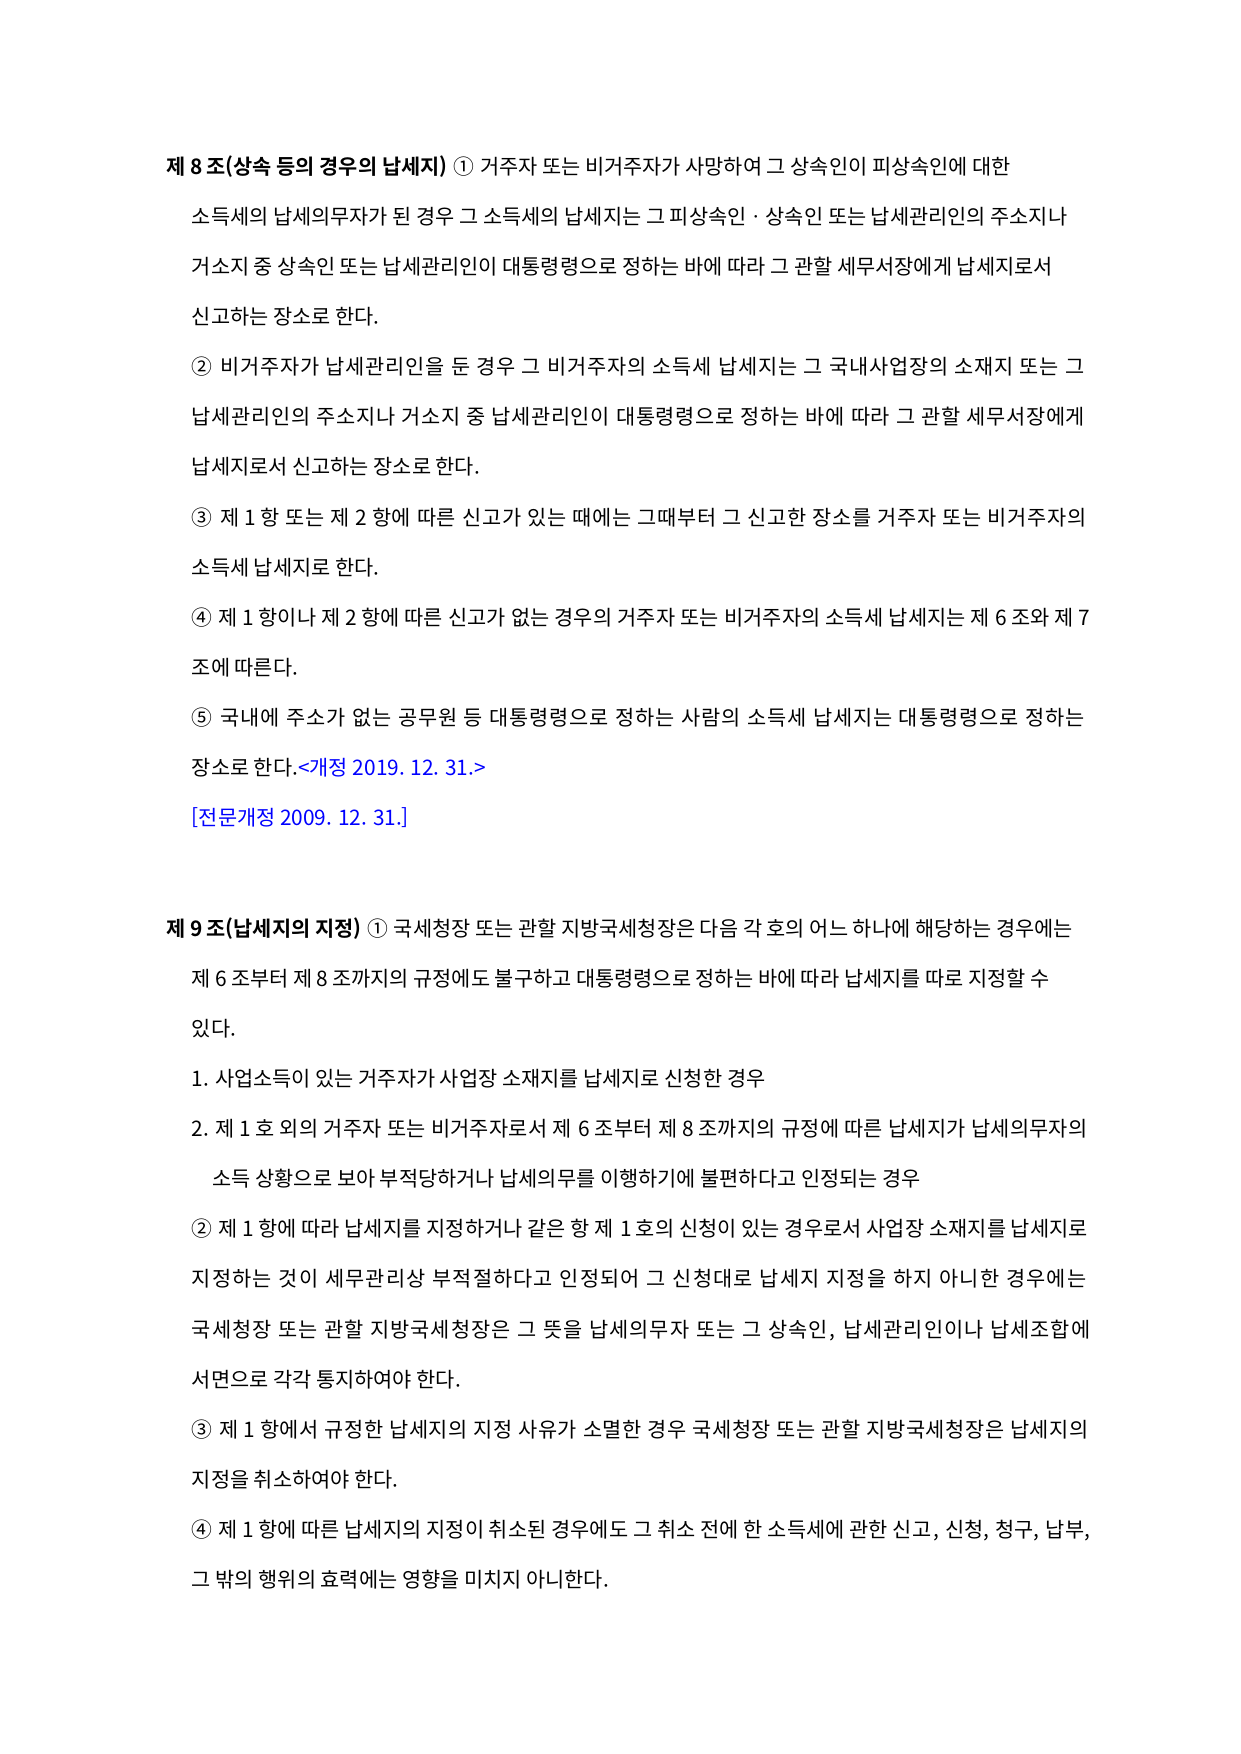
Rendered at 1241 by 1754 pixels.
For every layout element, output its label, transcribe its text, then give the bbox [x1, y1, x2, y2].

text ③ 제1항 또는 제2항에 따른 신고가 있는 때에는 그때부터 그 신고한 장소를 거주자 또는 비거주자의 소득세 납세지로 한다. [192, 501, 1090, 581]
text ④ 제1항에 따른 납세지의 지정이 취소된 경우에도 그 취소 전에 한 소득세에 관한 신고, 신청, 청구, 납부, 그 밖의 행위의 효력에는 영향을 미치지 아니한다. [192, 1513, 1090, 1593]
text 제9조(납세지의 지정) ① 국세청장 또는 관할 지방국세청장은 다음 각 호의 어느 하나에 해당하는 경우에는 제6조부터 제8조까지의 규정에도 불구하고 대통령령으로 정하는 바에 따라 납세지를 따로 지정할 수 있다. [167, 912, 1090, 1042]
text ② 제1항에 따라 납세지를 지정하거나 같은 항 제1호의 신청이 있는 경우로서 사업장 소재지를 납세지로 지정하는 것이 세무관리상 부적절하다고 인정되어 그 신청대로 납세지 지정을 하지 아니한 경우에는 국세청장 또는 관할 지방국세청장은 그 뜻을 납세의무자 또는 그 상속인, 납세관리인이나 납세조합에 서면으로 각각 통지하여야 한다. [192, 1213, 1090, 1393]
text ④ 제1항이나 제2항에 따른 신고가 없는 경우의 거주자 또는 비거주자의 소득세 납세지는 제6조와 제7조에 따른다. [192, 601, 1090, 681]
text ② 비거주자가 납세관리인을 둔 경우 그 비거주자의 소득세 납세지는 그 국내사업장의 소재지 또는 그 납세관리인의 주소지나 거소지 중 납세관리인이 대통령령으로 정하는 바에 따라 그 관할 세무서장에게 납세지로서 신고하는 장소로 한다. [192, 350, 1090, 481]
text ⑤ 국내에 주소가 없는 공무원 등 대통령령으로 정하는 사람의 소득세 납세지는 대통령령으로 정하는 장소로 한다.<개정 2019. 12. 31.> [192, 701, 1090, 781]
text ③ 제1항에서 규정한 납세지의 지정 사유가 소멸한 경우 국세청장 또는 관할 지방국세청장은 납세지의 지정을 취소하여야 한다. [192, 1413, 1090, 1493]
text [전문개정 2009. 12. 31.] [192, 801, 1090, 832]
text 1. 사업소득이 있는 거주자가 사업장 소재지를 납세지로 신청한 경우 [192, 1062, 1090, 1092]
text 제8조(상속 등의 경우의 납세지) ① 거주자 또는 비거주자가 사망하여 그 상속인이 피상속인에 대한 소득세의 납세의무자가 된 경우 그 소득세의 납세지는 그 피상속인ㆍ상속인 또는 납세관리인의 주소지나 거소지 중 상속인 또는 납세관리인이 대통령령으로 정하는 바에 따라 그 관할 세무서장에게 납세지로서 신고하는 장소로 한다. [167, 150, 1090, 331]
text 2. 제1호 외의 거주자 또는 비거주자로서 제6조부터 제8조까지의 규정에 따른 납세지가 납세의무자의 소득 상황으로 보아 부적당하거나 납세의무를 이행하기에 불편하다고 인정되는 경우 [192, 1112, 1090, 1193]
